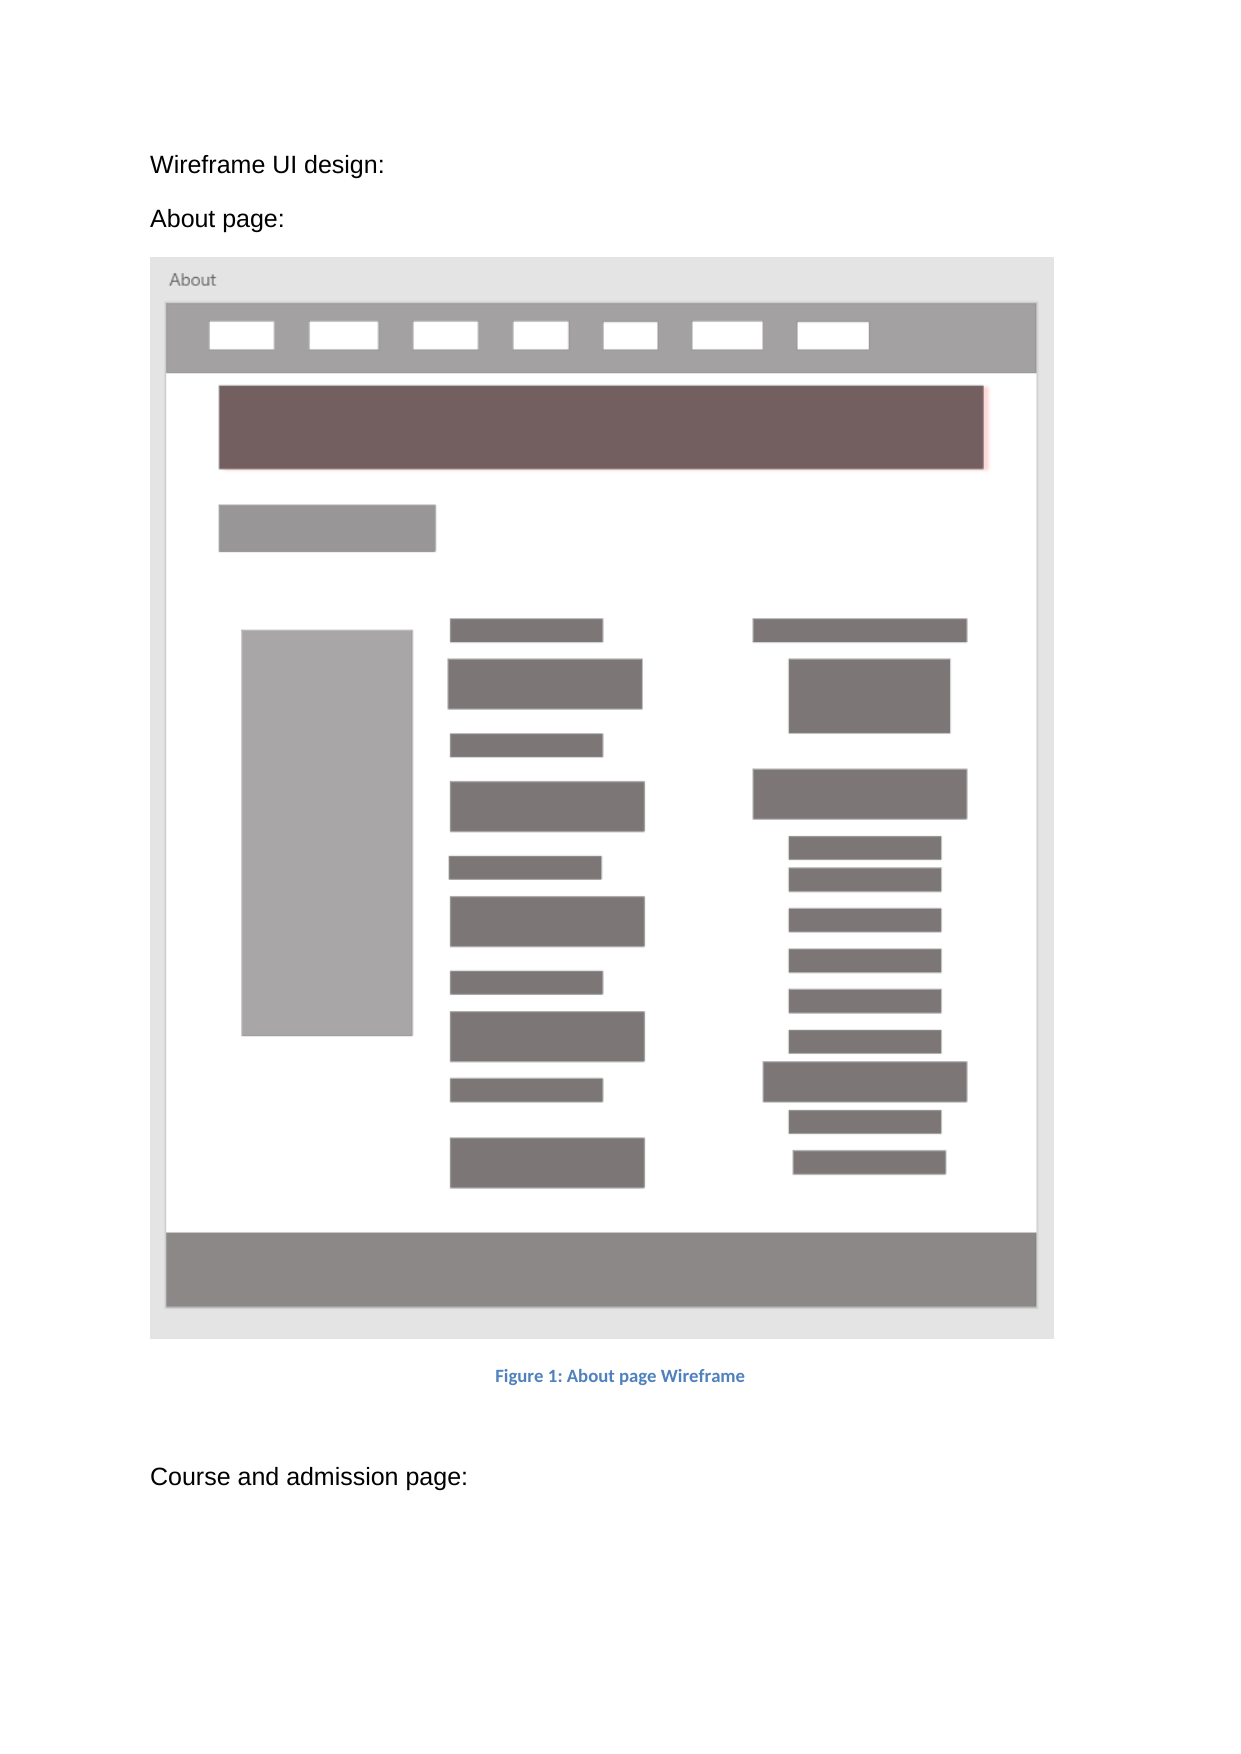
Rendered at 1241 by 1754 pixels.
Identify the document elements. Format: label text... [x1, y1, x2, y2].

text Course and admission page: [150, 1462, 1090, 1490]
text Figure 1: About page Wireframe [150, 1364, 1090, 1387]
text Wireframe UI design: [150, 150, 1090, 179]
picture [150, 257, 1054, 1339]
text About page: [150, 204, 1090, 233]
